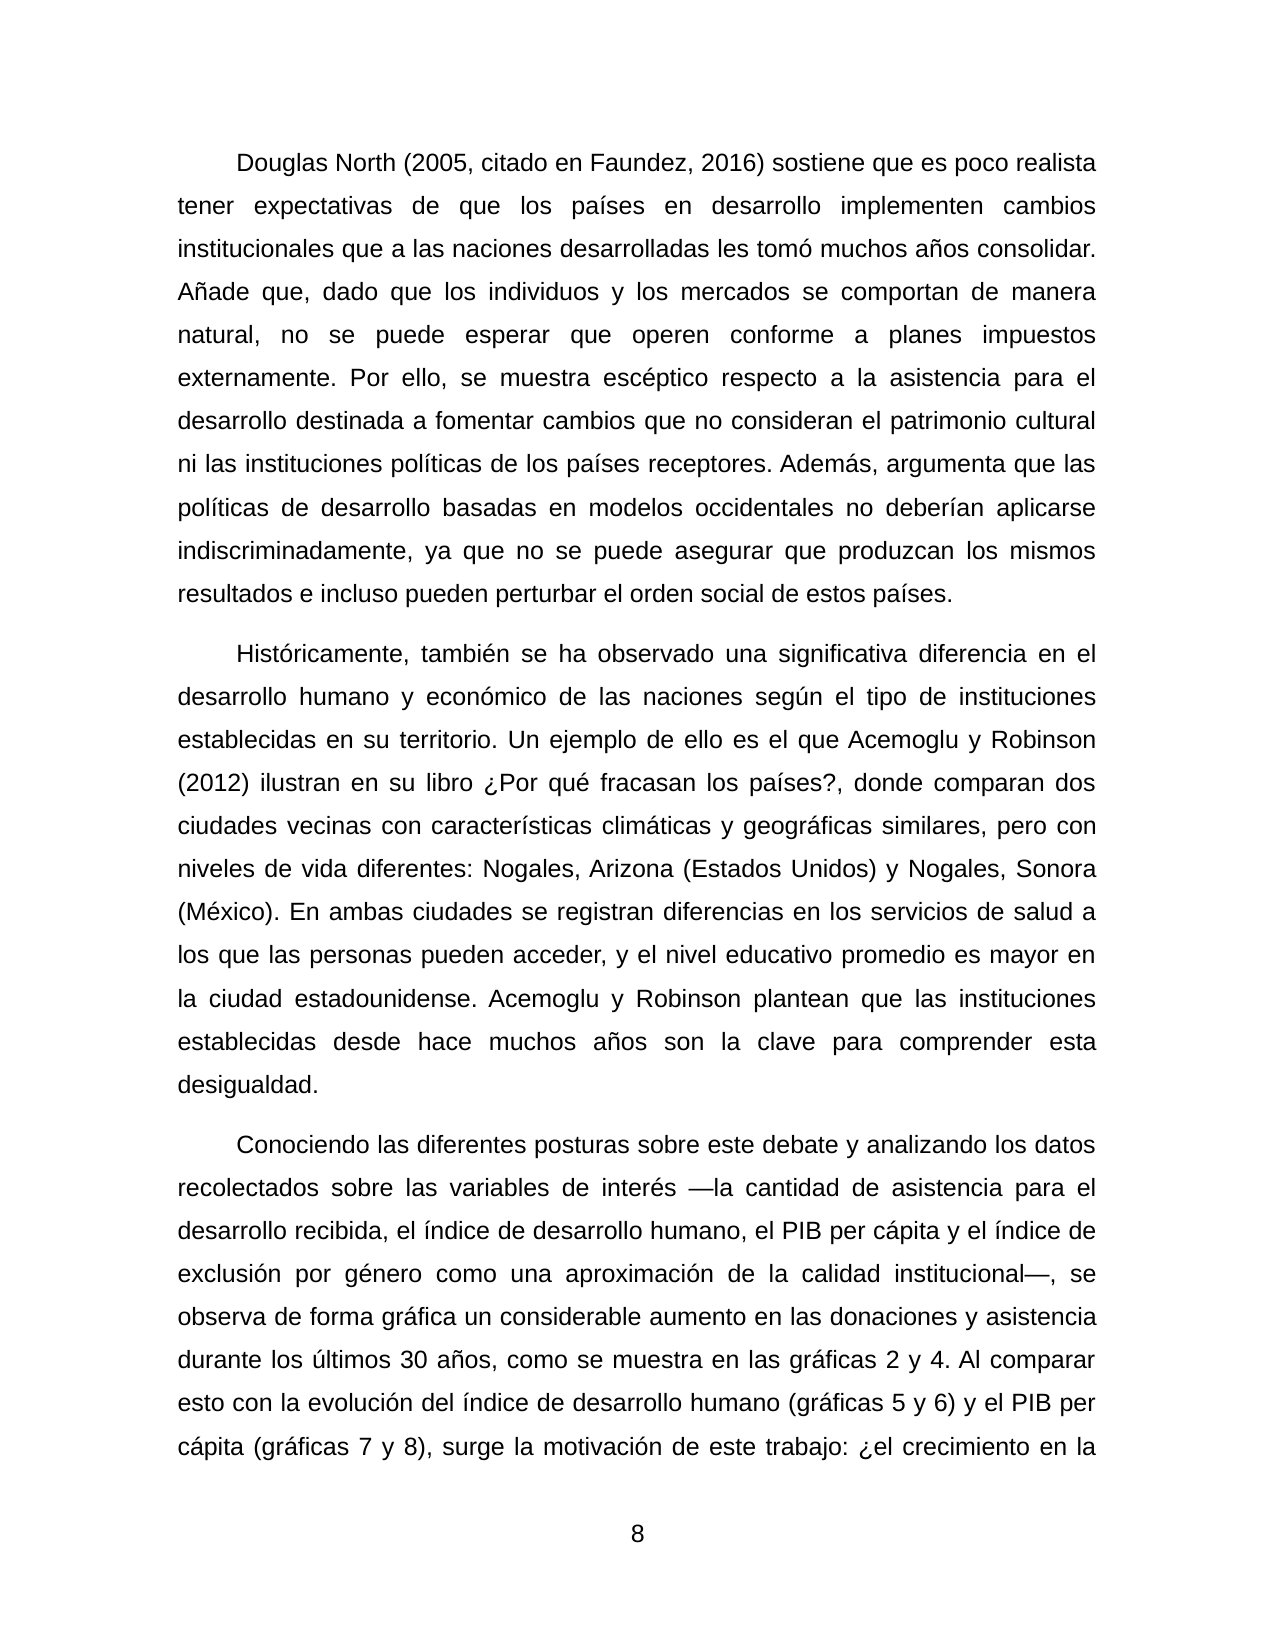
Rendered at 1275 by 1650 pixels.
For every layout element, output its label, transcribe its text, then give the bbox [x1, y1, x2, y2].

text Históricamente, también se ha observado una significativa diferencia en el desarrollo humano y económico de las naciones según el tipo de instituciones establecidas en su territorio. Un ejemplo de ello es el que Acemoglu y Robinson (2012) ilustran en su libro ¿Por qué fracasan los países?, donde comparan dos ciudades vecinas con características climáticas y geográficas similares, pero con niveles de vida diferentes: Nogales, Arizona (Estados Unidos) y Nogales, Sonora (México). En ambas ciudades se registran diferencias en los servicios de salud a los que las personas pueden acceder, y el nivel educativo promedio es mayor en la ciudad estadounidense. Acemoglu y Robinson plantean que las instituciones establecidas desde hace muchos años son la clave para comprender esta desigualdad. [177, 639, 1098, 1099]
text Douglas North (2005, citado en Faundez, 2016) sostiene que es poco realista tener expectativas de que los países en desarrollo implementen cambios institucionales que a las naciones desarrolladas les tomó muchos años consolidar. Añade que, dado que los individuos y los mercados se comportan de manera natural, no se puede esperar que operen conforme a planes impuestos externamente. Por ello, se muestra escéptico respecto a la asistencia para el desarrollo destinada a fomentar cambios que no consideran el patrimonio cultural ni las instituciones políticas de los países receptores. Además, argumenta que las políticas de desarrollo basadas en modelos occidentales no deberían aplicarse indiscriminadamente, ya que no se puede asegurar que produzcan los mismos resultados e incluso pueden perturbar el orden social de estos países. [177, 148, 1098, 608]
